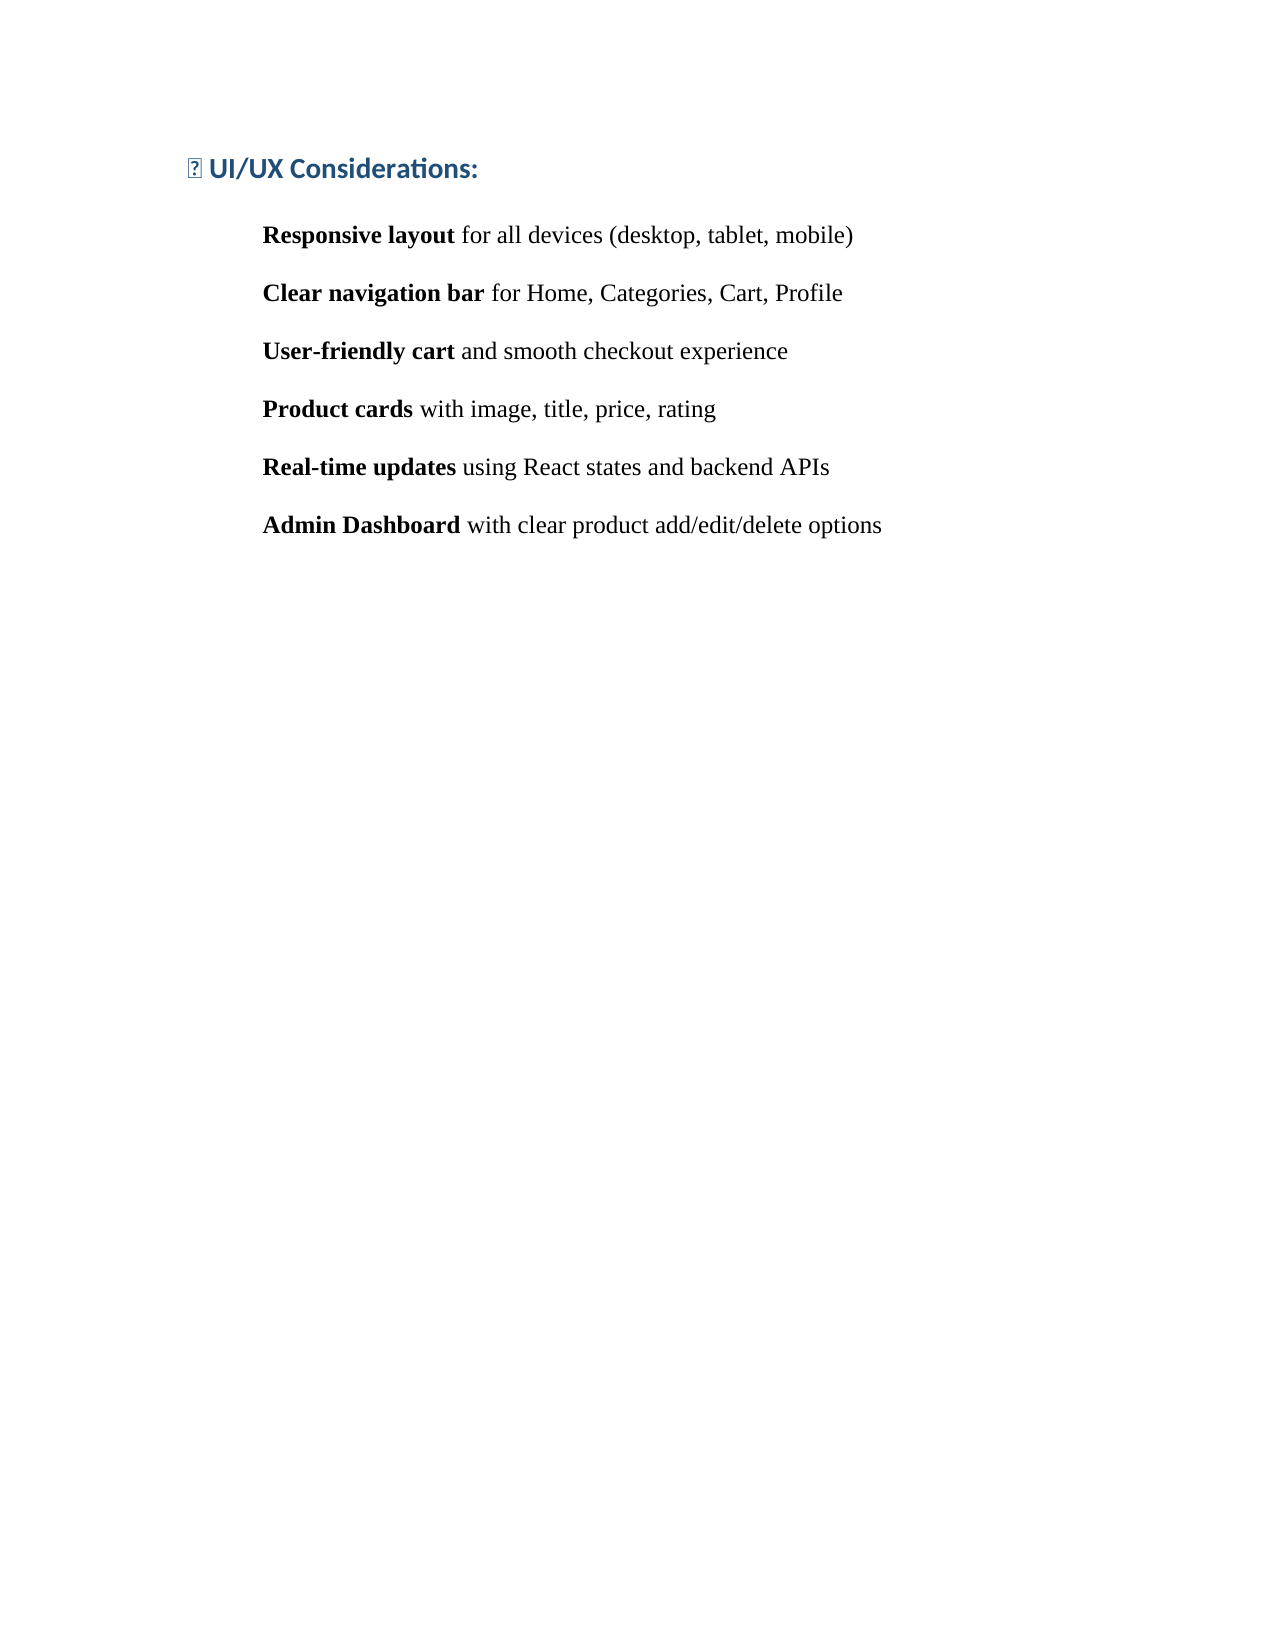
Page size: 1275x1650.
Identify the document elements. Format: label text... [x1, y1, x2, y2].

subtitle 🎨 UI/UX Considerations: [187, 150, 1087, 186]
text User-friendly cart and smooth checkout experience [262, 336, 1087, 365]
text Responsive layout for all devices (desktop, tablet, mobile) [262, 220, 1087, 249]
text Real-time updates using React states and backend APIs [262, 452, 1087, 481]
text Product cards with image, title, price, rating [262, 394, 1087, 423]
text Admin Dashboard with clear product add/edit/delete options [262, 510, 1087, 538]
text Clear navigation bar for Home, Categories, Cart, Profile [262, 278, 1087, 307]
